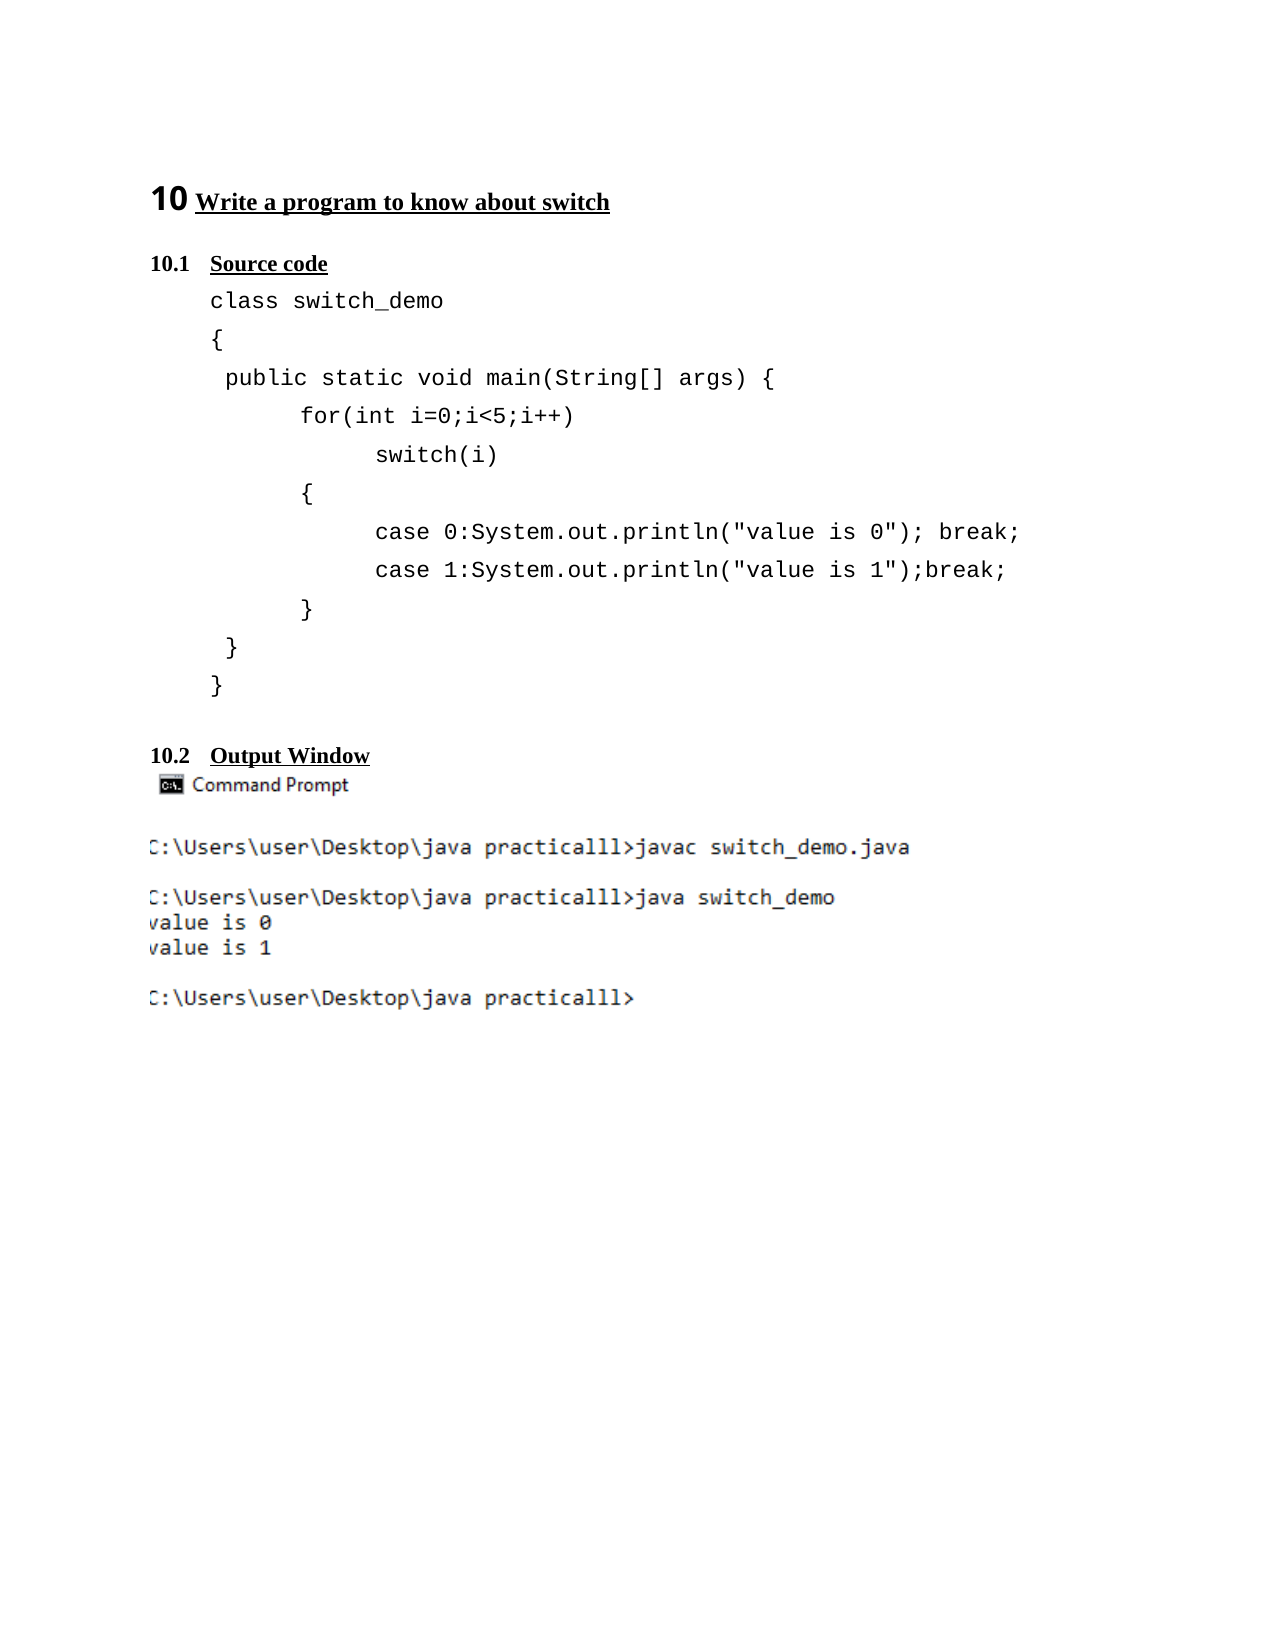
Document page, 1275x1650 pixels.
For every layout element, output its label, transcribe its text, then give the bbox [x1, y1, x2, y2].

text case 1:System.out.println("value is 1");break; [210, 558, 1125, 584]
text case 0:System.out.println("value is 0"); break; [210, 520, 1125, 546]
text } [210, 635, 1125, 661]
subtitle Write a program to know about switch [150, 175, 1125, 220]
text switch(i) [210, 443, 1125, 469]
text { [210, 328, 1125, 354]
text class switch_demo [210, 289, 1125, 315]
picture [150, 768, 939, 1035]
text public static void main(String[] args) { [210, 366, 1125, 392]
text } [210, 674, 1125, 700]
text { [210, 482, 1125, 507]
subtitle Source code [150, 251, 1125, 277]
subtitle Output Window [150, 742, 1125, 769]
text for(int i=0;i<5;i++) [210, 405, 1125, 431]
text } [210, 597, 1125, 623]
